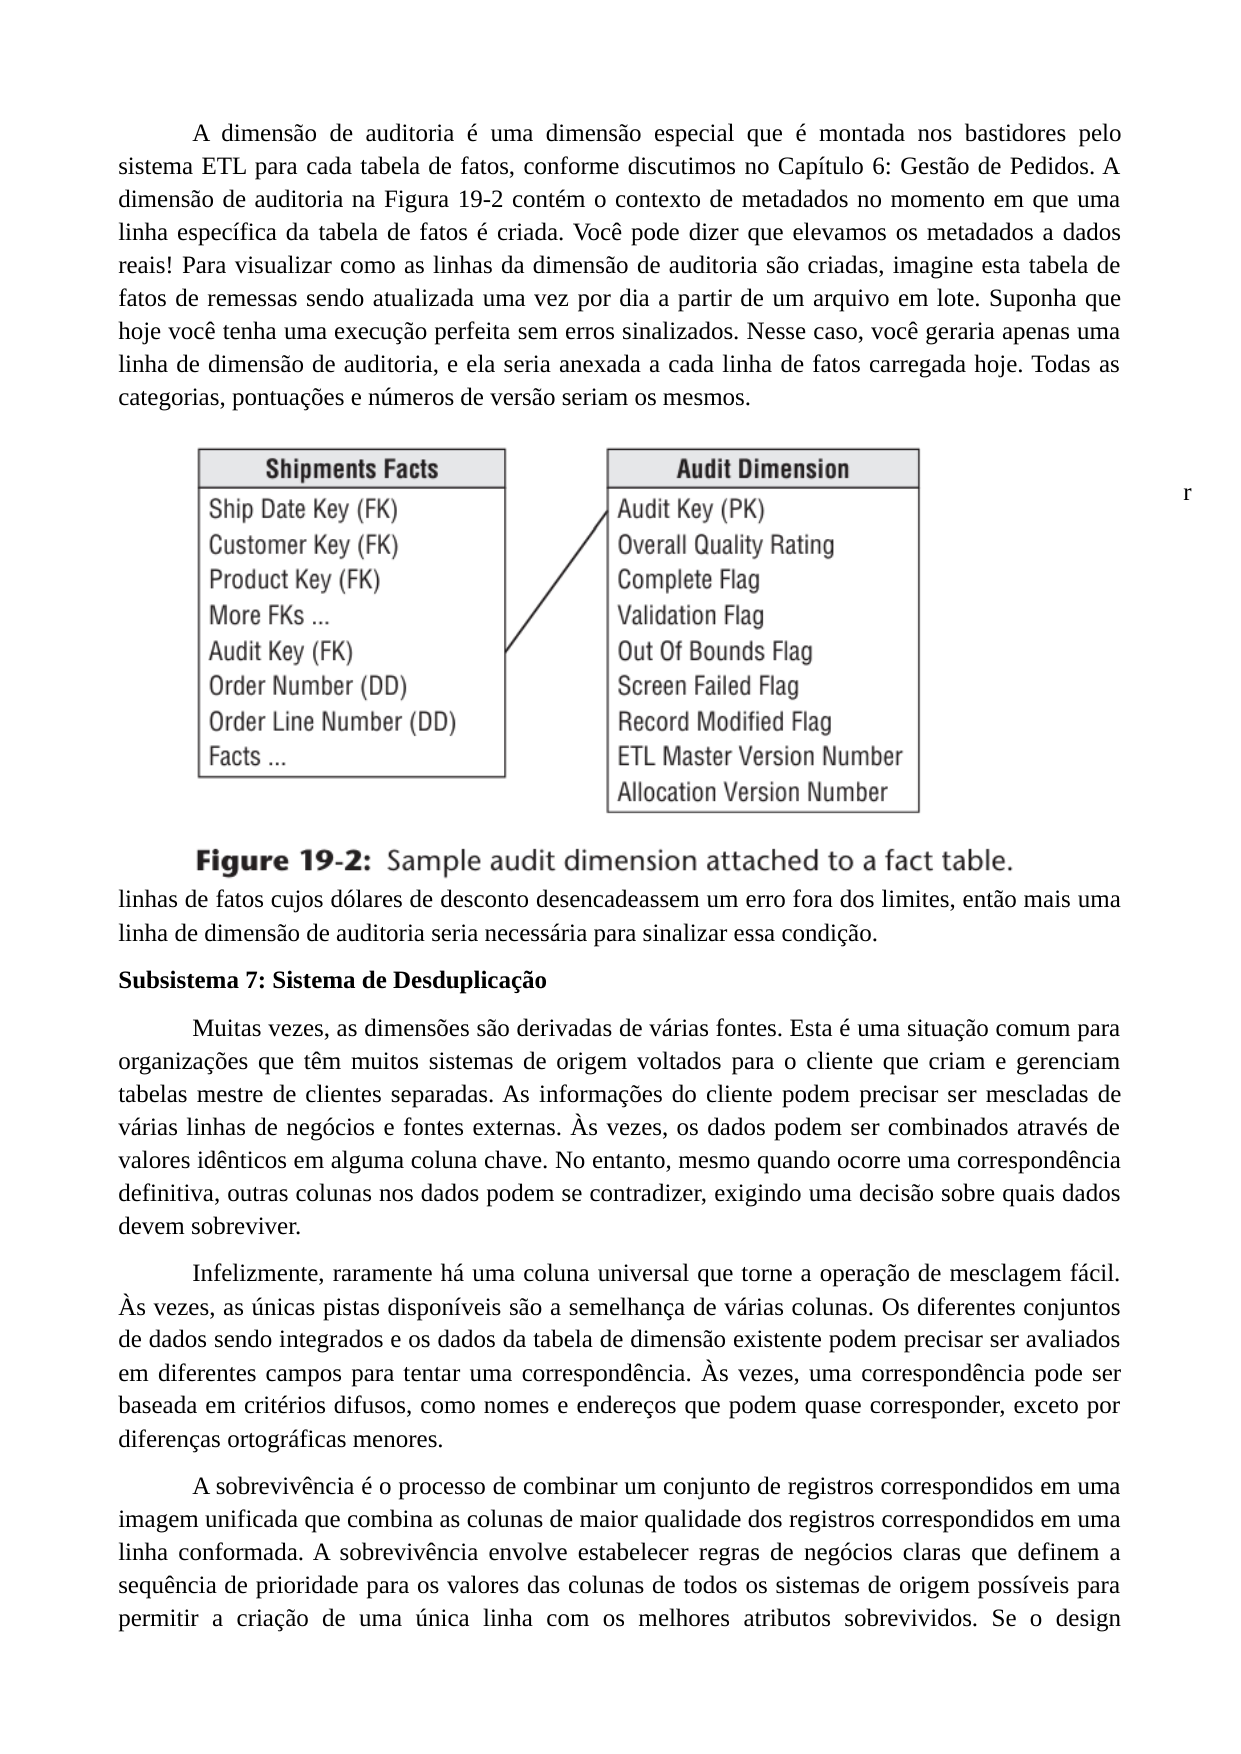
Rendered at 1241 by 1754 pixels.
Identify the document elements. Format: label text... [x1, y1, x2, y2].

picture [170, 430, 1071, 885]
text Infelizmente, raramente há uma coluna universal que torne a operação de mesclagem fácil. Às vezes, as únicas pistas disponíveis são a semelhança de várias colunas. Os diferentes conjuntos de dados sendo integrados e os dados da tabela de dimensão existente podem precisar ser avaliados em diferentes campos para tentar uma correspondência. Às vezes, uma correspondência pode ser baseada em critérios difusos, como nomes e endereços que podem quase corresponder, exceto por diferenças ortográficas menores. [118, 1258, 1122, 1452]
text Subsistema 7: Sistema de Desduplicação [118, 965, 1122, 994]
text A dimensão de auditoria é uma dimensão especial que é montada nos bastidores pelo sistema ETL para cada tabela de fatos, conforme discutimos no Capítulo 6: Gestão de Pedidos. A dimensão de auditoria na Figura 19-2 contém o contexto de metadados no momento em que uma linha específica da tabela de fatos é criada. Você pode dizer que elevamos os metadados a dados reais! Para visualizar como as linhas da dimensão de auditoria são criadas, imagine esta tabela de fatos de remessas sendo atualizada uma vez por dia a partir de um arquivo em lote. Suponha que hoje você tenha uma execução perfeita sem erros sinalizados. Nesse caso, você geraria apenas uma linha de dimensão de auditoria, e ela seria anexada a cada linha de fatos carregada hoje. Todas as categorias, pontuações e números de versão seriam os mesmos. [118, 118, 1122, 411]
text Muitas vezes, as dimensões são derivadas de várias fontes. Esta é uma situação comum para organizações que têm muitos sistemas de origem voltados para o cliente que criam e gerenciam tabelas mestre de clientes separadas. As informações do cliente podem precisar ser mescladas de várias linhas de negócios e fontes externas. Às vezes, os dados podem ser combinados através de valores idênticos em alguma coluna chave. No entanto, mesmo quando ocorre uma correspondência definitiva, outras colunas nos dados podem se contradizer, exigindo uma decisão sobre quais dados devem sobreviver. [118, 1013, 1122, 1240]
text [118, 1471, 1122, 1632]
